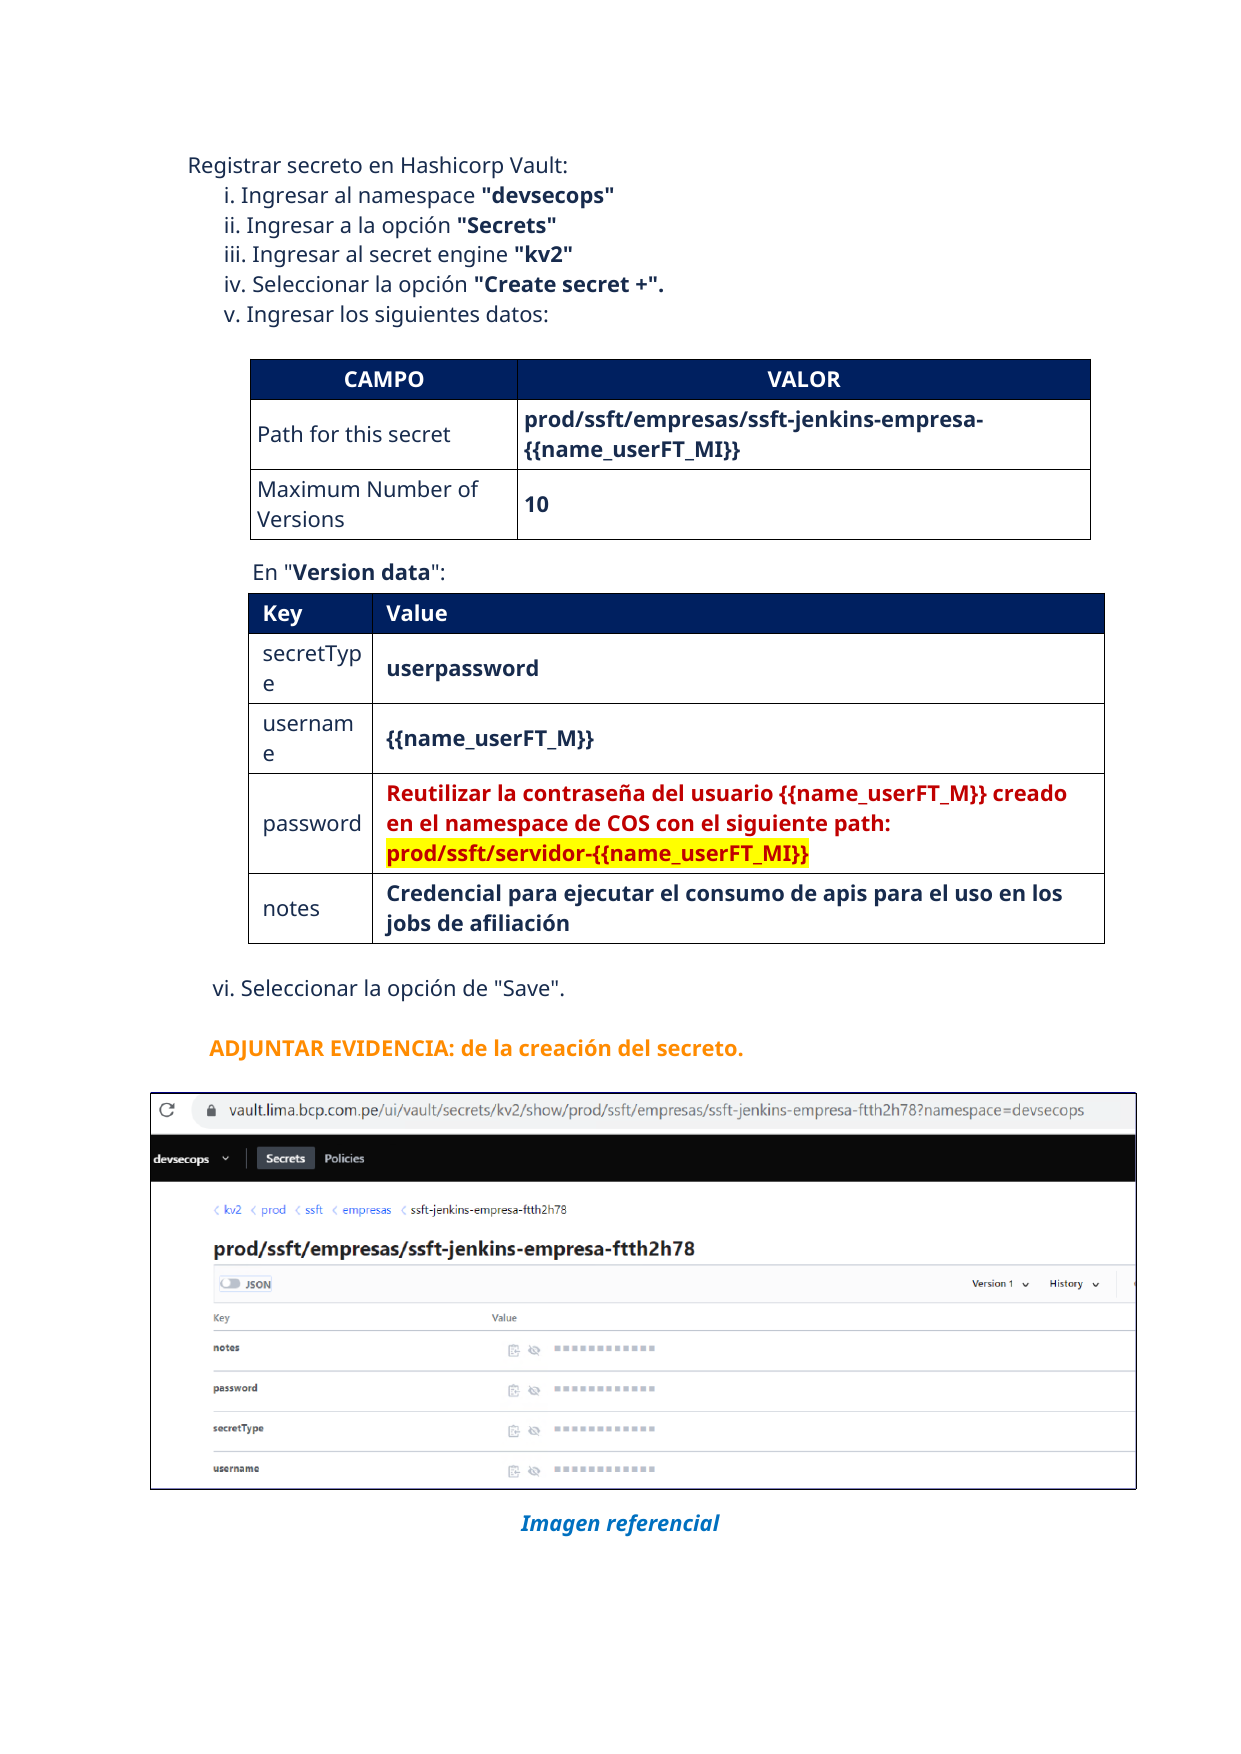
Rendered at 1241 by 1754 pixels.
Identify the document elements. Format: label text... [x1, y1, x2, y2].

text En "Version data": [224, 557, 1090, 587]
table_cell Maximum Number of Versions [251, 470, 517, 539]
table_cell password [249, 774, 372, 872]
table_header CAMPO [251, 360, 517, 399]
table_cell username [249, 704, 372, 773]
text ADJUNTAR EVIDENCIA: de la creación del secreto. [209, 1033, 1090, 1063]
table_header Key [249, 594, 372, 633]
table_cell 10 [518, 470, 1090, 539]
table_header Value [373, 594, 1104, 633]
table_cell userpassword [373, 634, 1104, 703]
picture [151, 1094, 1136, 1489]
table_cell notes [249, 874, 372, 942]
table_header VALOR [518, 360, 1090, 399]
text Registrar secreto en Hashicorp Vault: i. Ingresar al namespace "devsecops" ii. Ingresar a la opción "Secrets" iii. Ingresar al secret engine "kv2" iv. Seleccionar la opción "Create secret +". v. Ingresar los siguientes datos: [150, 150, 1090, 329]
table_cell {{name_userFT_M}} [373, 704, 1104, 773]
table_cell prod/ssft/empresas/ssft-jenkins-empresa-{{name_userFT_MI}} [518, 400, 1090, 469]
table_cell Credencial para ejecutar el consumo de apis para el uso en los jobs de afiliación [373, 874, 1104, 942]
table_cell Path for this secret [251, 400, 517, 469]
text Imagen referencial [150, 1508, 1090, 1537]
text vi. Seleccionar la opción de "Save". [150, 973, 1090, 1003]
table_cell secretType [249, 634, 372, 703]
table_cell Reutilizar la contraseña del usuario {{name_userFT_M}} creado en el namespace de COS con el siguiente path: prod/ssft/servidor-{{name_userFT_MI}} [373, 774, 1104, 872]
